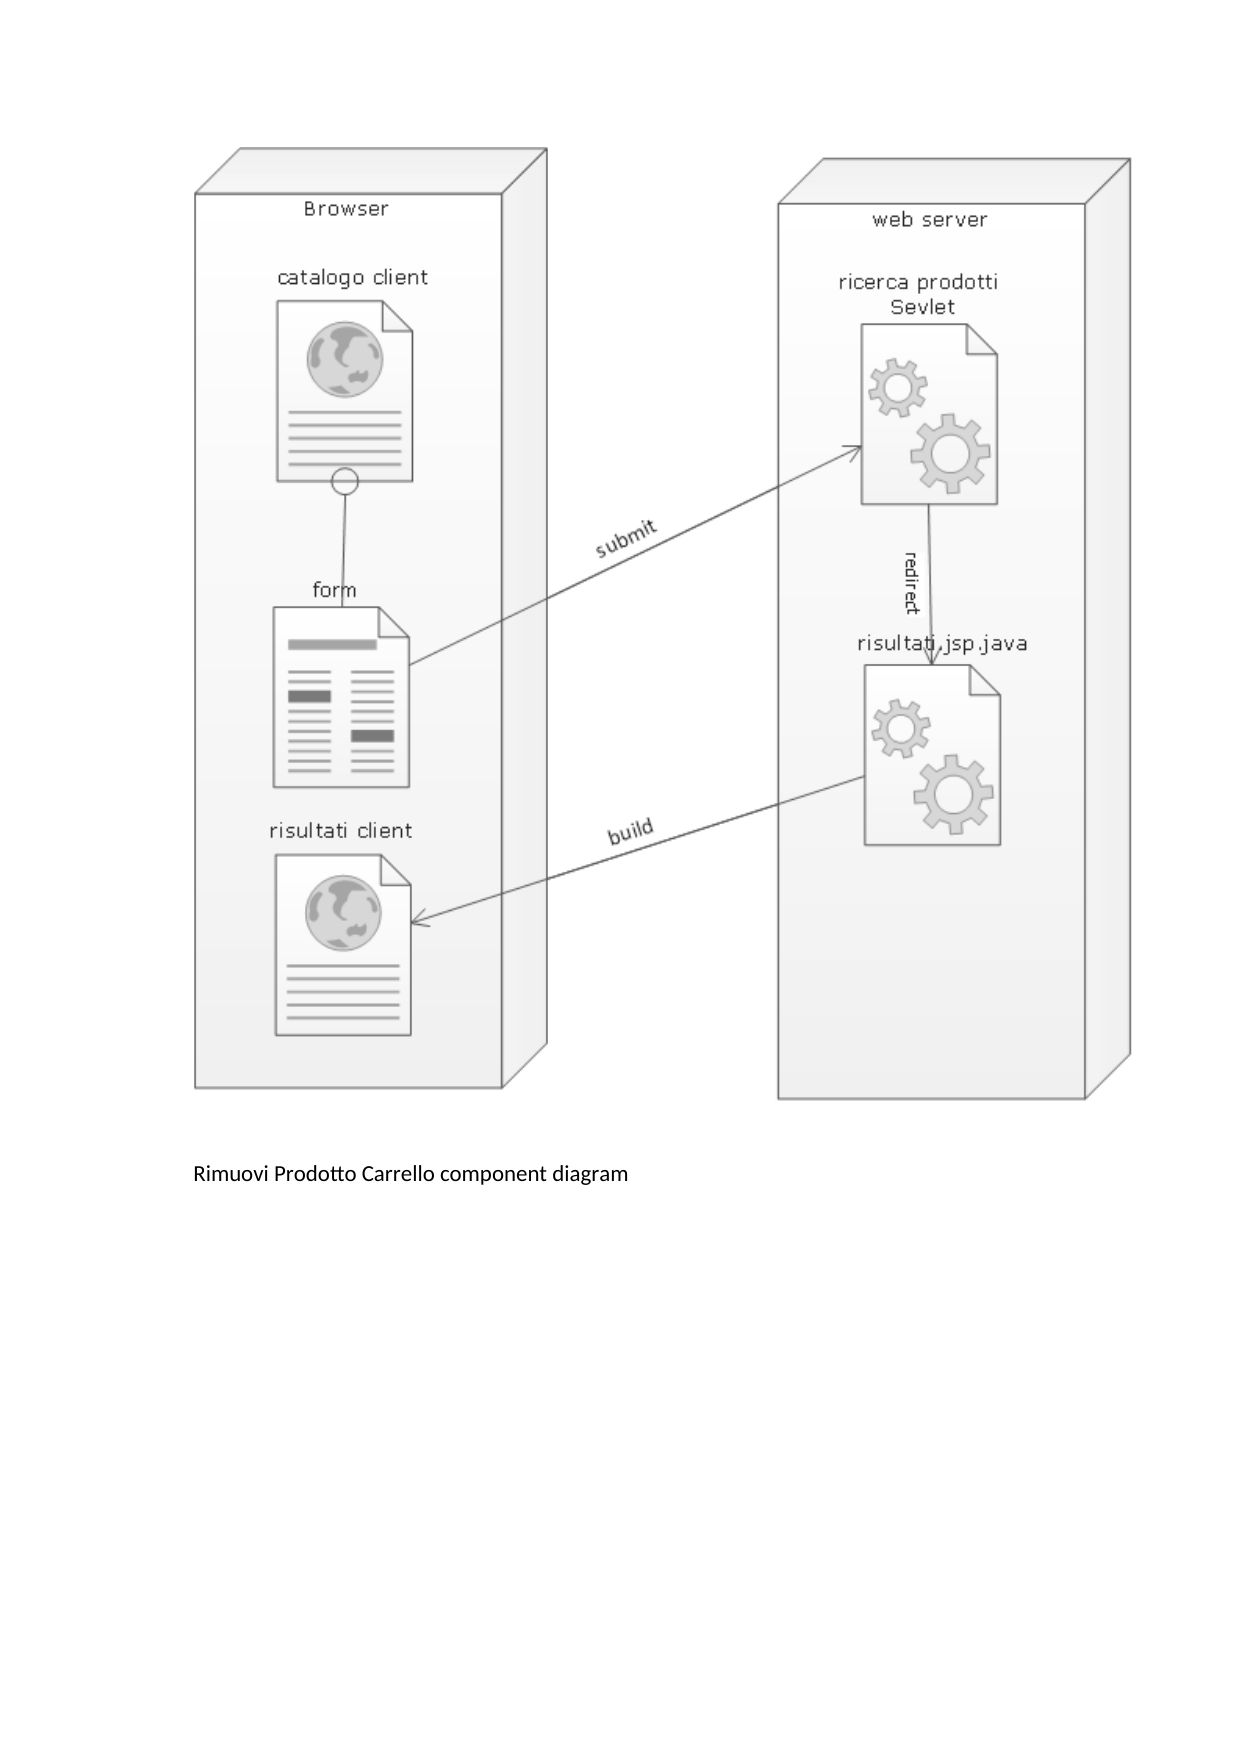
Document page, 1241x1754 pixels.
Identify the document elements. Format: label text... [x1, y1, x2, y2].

list Rimuovi Prodotto Carrello component diagram [193, 1159, 1122, 1187]
picture [193, 147, 1172, 1157]
